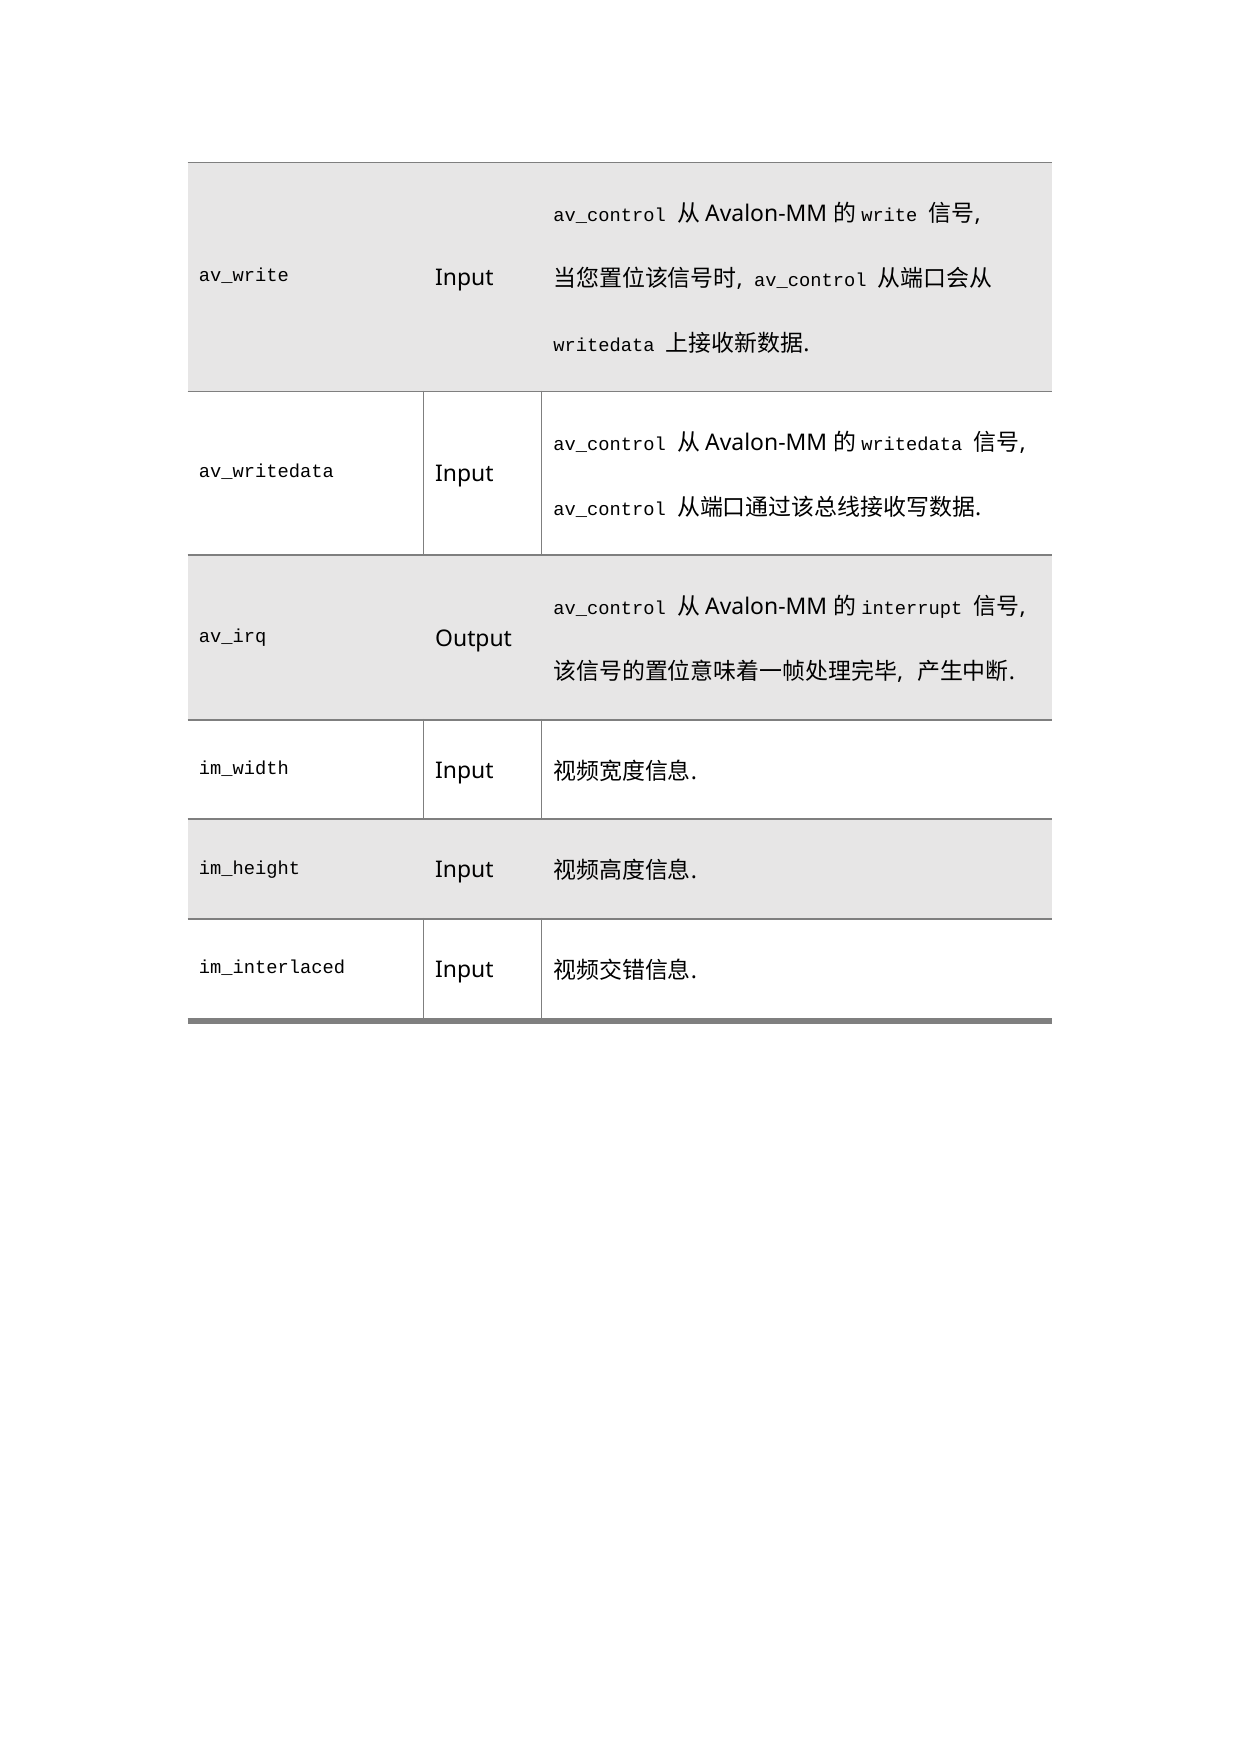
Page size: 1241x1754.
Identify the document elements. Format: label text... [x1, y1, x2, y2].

table_cell im_height [188, 820, 424, 918]
table_cell Input [424, 163, 542, 391]
table_cell 视频高度信息. [542, 820, 1052, 918]
table_cell av_control 从 Avalon-MM 的 write 信号, 当您置位该信号时, av_control 从端口会从 writedata 上接收新数据. [542, 163, 1052, 391]
table_cell 视频宽度信息. [542, 721, 1052, 818]
table_cell Input [424, 721, 541, 818]
table_cell Input [424, 920, 541, 1017]
table_cell av_irq [188, 556, 424, 719]
table_cell av_control 从 Avalon-MM 的 writedata 信号, av_control 从端口通过该总线接收写数据. [542, 392, 1052, 554]
table_cell av_control 从 Avalon-MM 的 interrupt 信号, 该信号的置位意味着一帧处理完毕, 产生中断. [542, 556, 1052, 719]
table_cell 视频交错信息. [542, 920, 1052, 1017]
table_cell im_interlaced [188, 920, 423, 1017]
table_cell av_writedata [188, 392, 423, 554]
table_cell av_write [188, 163, 424, 391]
table_cell Input [424, 392, 541, 554]
table_cell Input [424, 820, 542, 918]
table_cell im_width [188, 721, 423, 818]
table_cell Output [424, 556, 542, 719]
